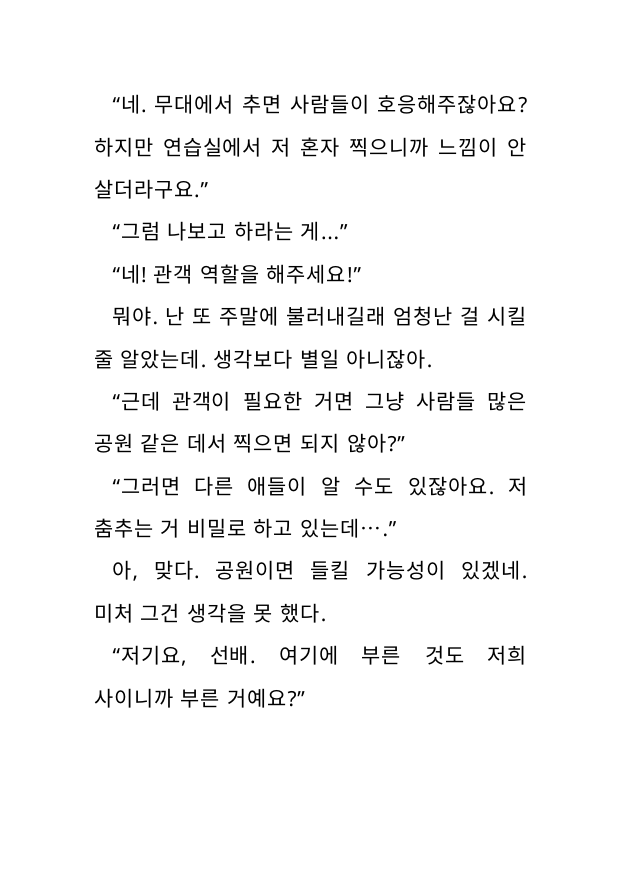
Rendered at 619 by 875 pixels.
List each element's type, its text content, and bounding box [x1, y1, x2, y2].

text 아, 맞다. 공원이면 들킬 가능성이 있겠네. 미처 그건 생각을 못 했다. [94, 555, 527, 627]
text “그러면 다른 애들이 알 수도 있잖아요. 저 춤추는 거 비밀로 하고 있는데….” [94, 470, 527, 543]
text “네! 관객 역할을 해주세요!” [94, 258, 527, 288]
text “근데 관객이 필요한 거면 그냥 사람들 많은 공원 같은 데서 찍으면 되지 않아?” [94, 385, 527, 458]
text “네. 무대에서 추면 사람들이 호응해주잖아요? 하지만 연습실에서 저 혼자 찍으니까 느낌이 안 살더라구요.” [94, 88, 527, 203]
text “그럼 나보고 하라는 게...” [94, 216, 527, 246]
text “저기요, 선배. 여기에 부른 것도 저희 사이니까 부른 거예요?” [94, 639, 527, 712]
text 뭐야. 난 또 주말에 불러내길래 엄청난 걸 시킬 줄 알았는데. 생각보다 별일 아니잖아. [94, 300, 527, 373]
